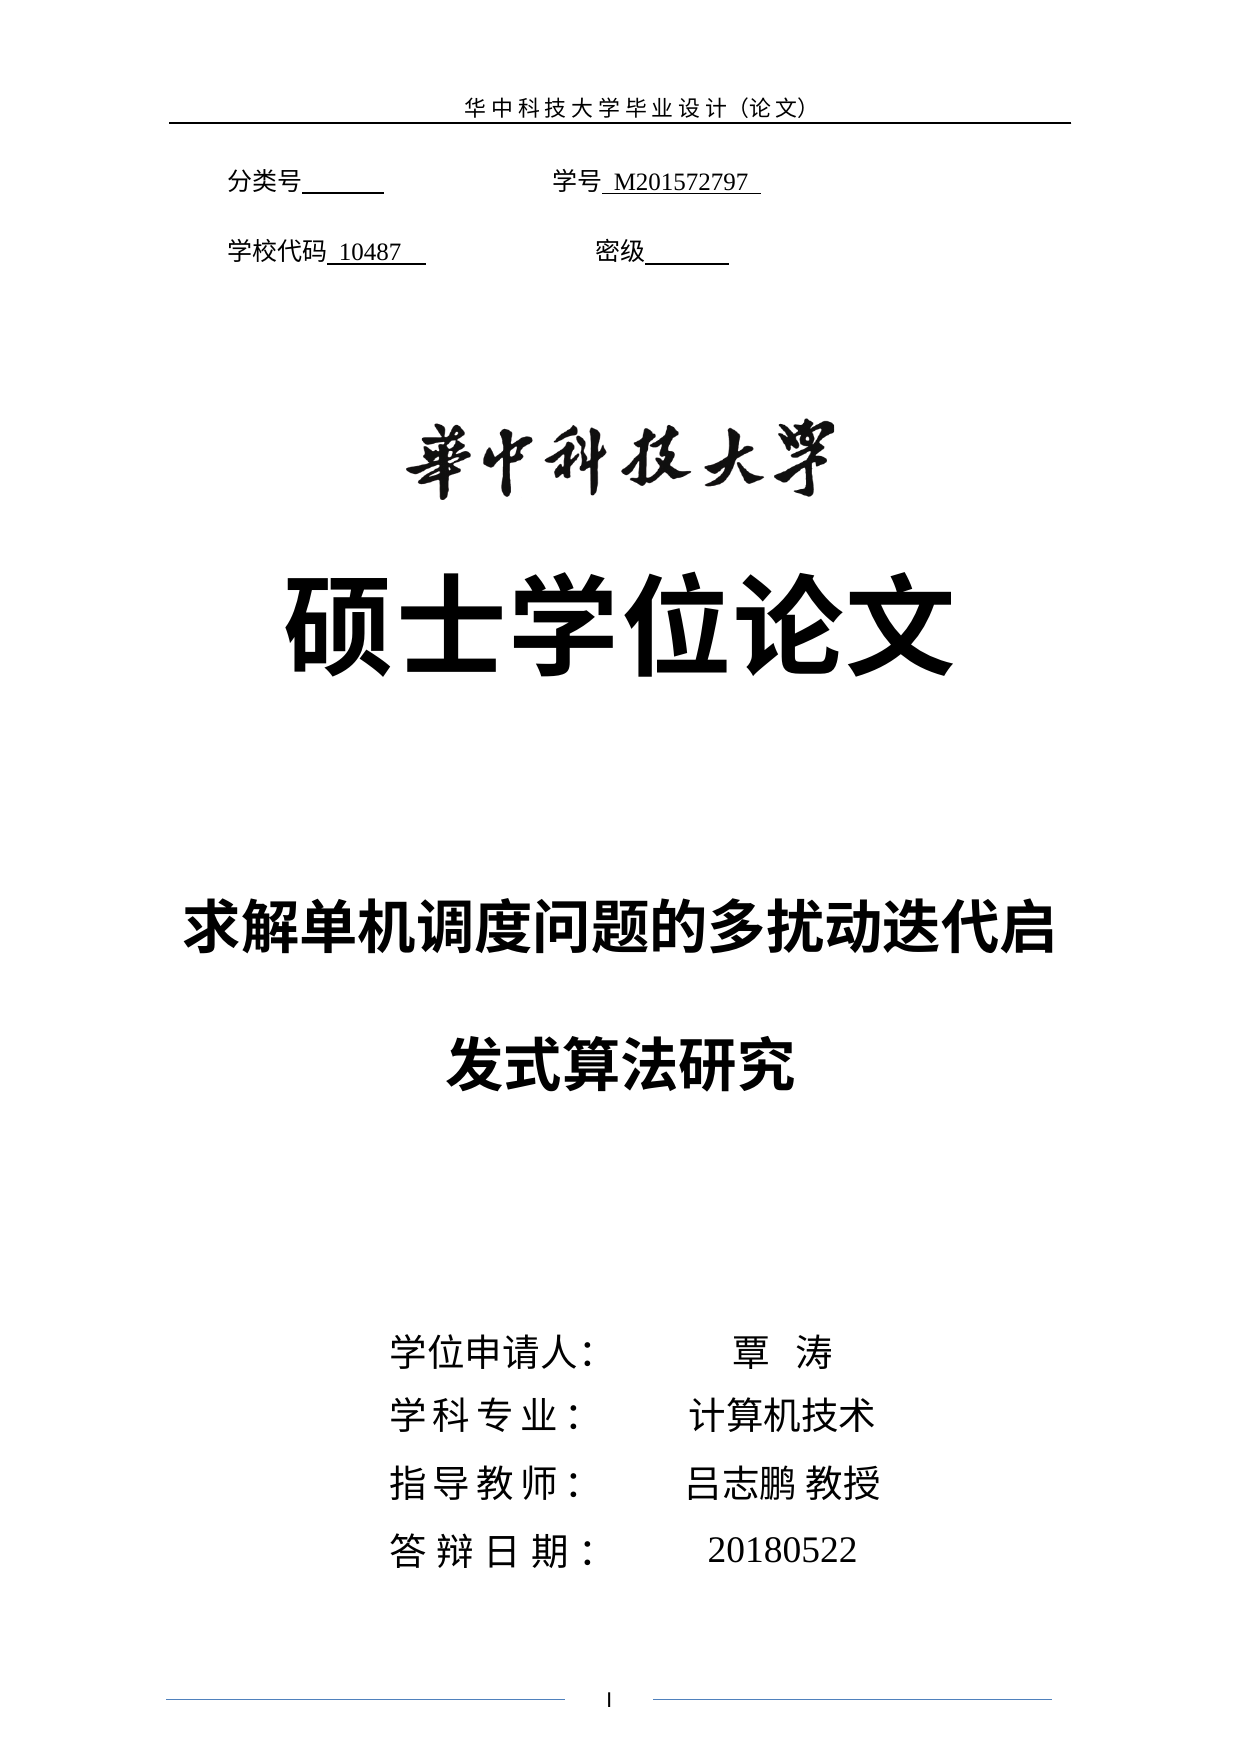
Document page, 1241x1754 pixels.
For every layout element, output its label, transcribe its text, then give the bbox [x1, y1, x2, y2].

picture [406, 418, 835, 500]
text 硕士学位论文 [177, 534, 1063, 704]
text 求解单机调度问题的多扰动迭代启发式算法研究 [177, 872, 1063, 1112]
table_cell 吕志鹏 教授 [628, 1447, 938, 1515]
table_cell 20180522 [628, 1515, 938, 1583]
text 分类号 学号 M201572797 [177, 162, 1063, 198]
table_header 覃 涛 [628, 1317, 938, 1379]
text 学校代码 10487 密级 [177, 216, 1063, 284]
table_cell 答辩日期： [303, 1515, 627, 1583]
table_cell 指导教师： [303, 1447, 627, 1515]
table_cell 学科专业： [303, 1379, 627, 1447]
table_header 学位申请人： [303, 1317, 627, 1379]
table_cell 计算机技术 [628, 1379, 938, 1447]
